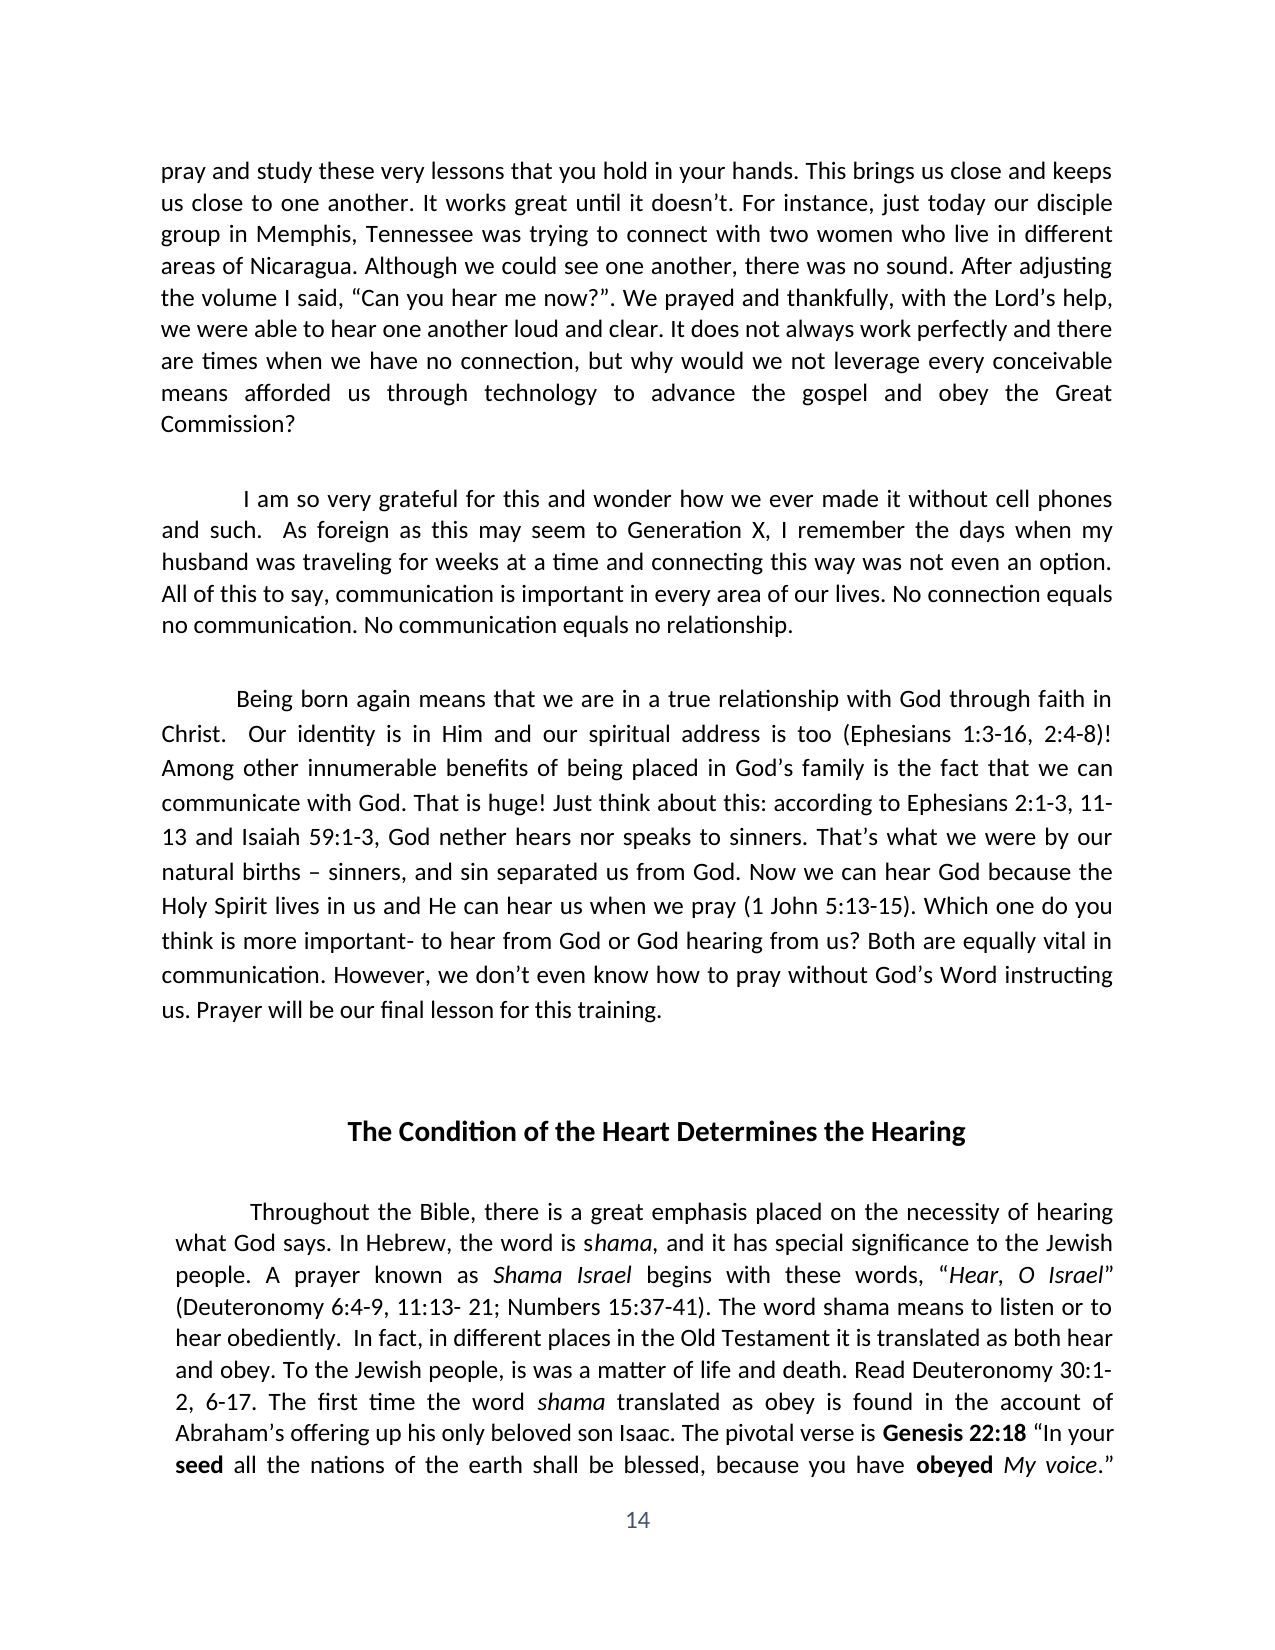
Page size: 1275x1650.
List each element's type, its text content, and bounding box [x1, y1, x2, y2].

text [175, 1196, 1114, 1479]
text s we can hear God be and He. However,Prayer will be our final lesson for this training. [161, 683, 1114, 1024]
text Tuntil it doesn’t. [161, 155, 1114, 439]
text . N [161, 483, 1114, 640]
